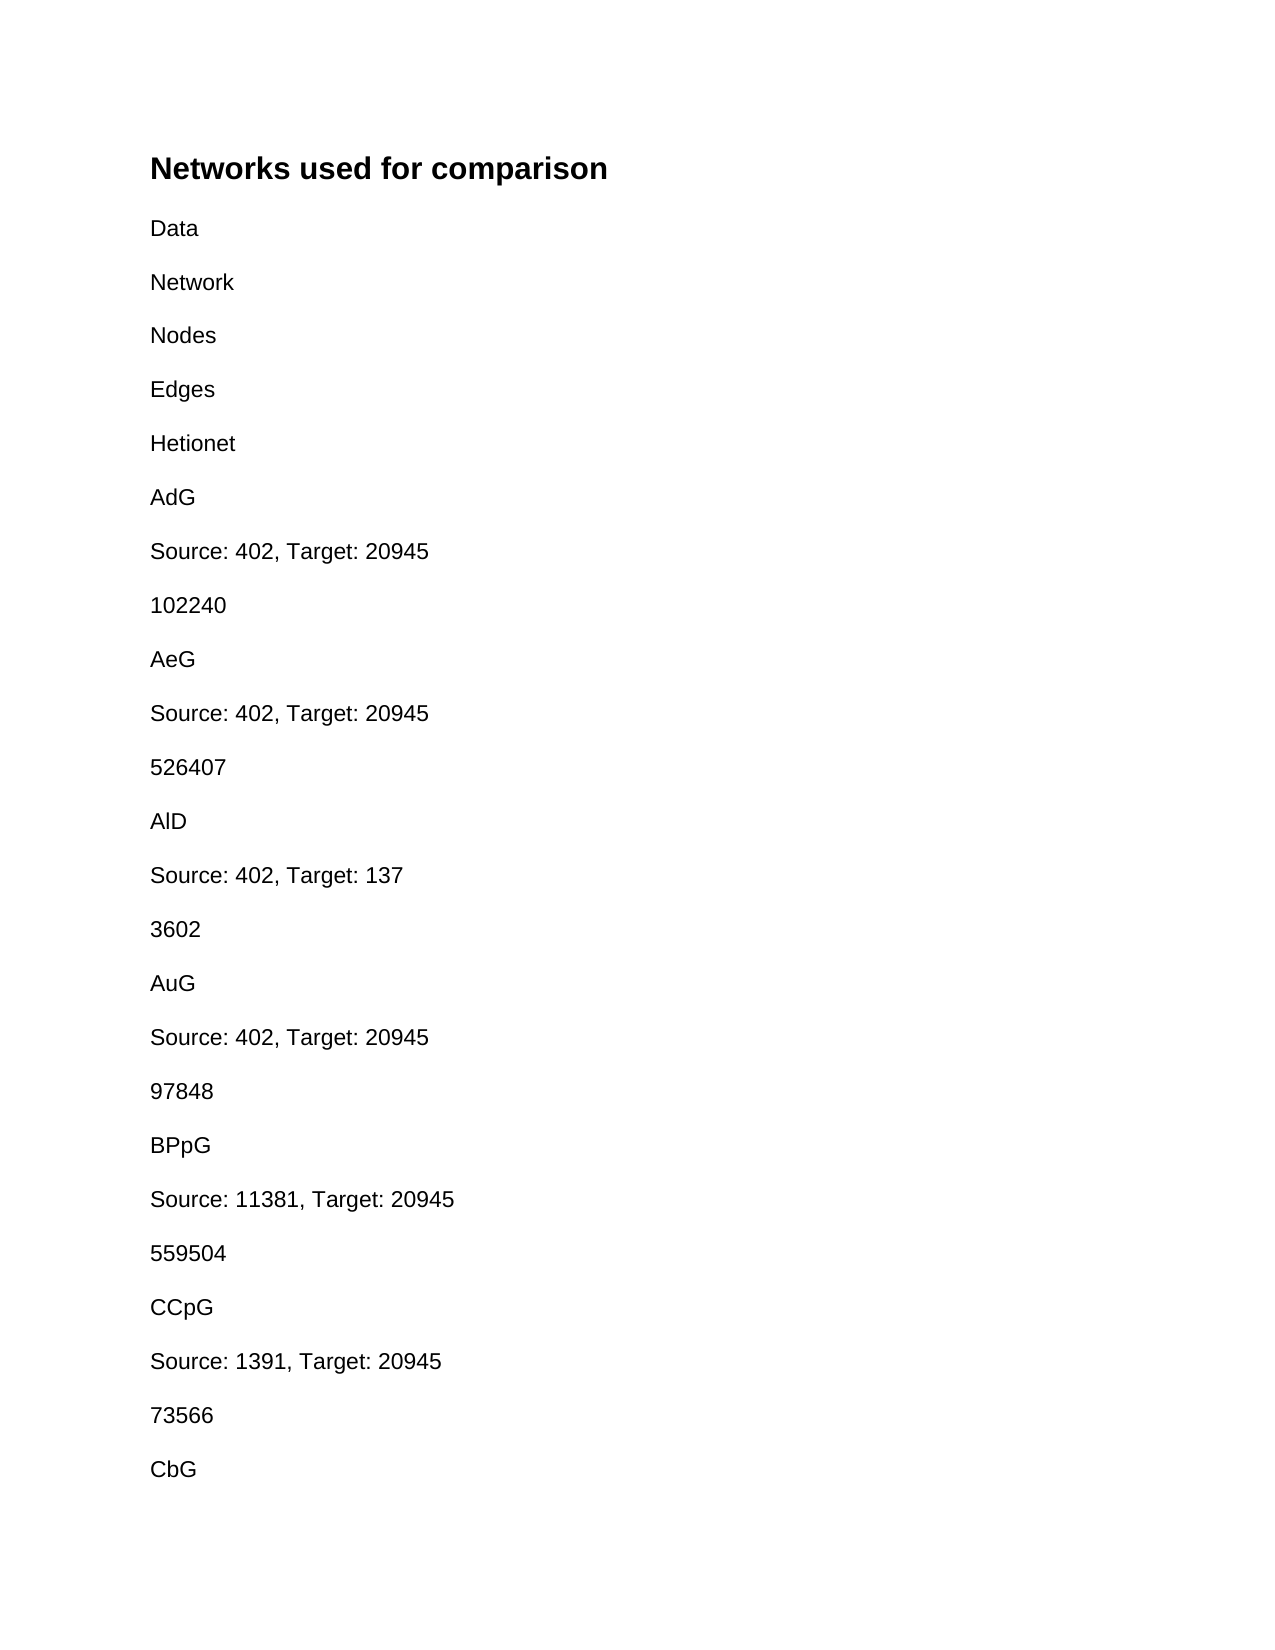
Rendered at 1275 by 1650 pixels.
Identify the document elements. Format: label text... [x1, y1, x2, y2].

text Data [150, 214, 1125, 241]
text Source: 1391, Target: 20945 [150, 1348, 1125, 1374]
text AdG [150, 484, 1125, 511]
text AuG [150, 970, 1125, 996]
text AeG [150, 646, 1125, 672]
text 3602 [150, 916, 1125, 942]
text AlD [150, 808, 1125, 834]
text 526407 [150, 754, 1125, 780]
text Source: 402, Target: 137 [150, 862, 1125, 888]
text Nodes [150, 322, 1125, 349]
text 102240 [150, 592, 1125, 618]
text Source: 402, Target: 20945 [150, 1024, 1125, 1050]
text 559504 [150, 1240, 1125, 1266]
text Source: 11381, Target: 20945 [150, 1186, 1125, 1212]
text Hetionet [150, 430, 1125, 457]
text Source: 402, Target: 20945 [150, 700, 1125, 726]
text Edges [150, 376, 1125, 403]
text Network [150, 268, 1125, 295]
subtitle Networks used for comparison [150, 150, 1125, 186]
text CbG [150, 1456, 1125, 1482]
text 73566 [150, 1402, 1125, 1428]
text CCpG [150, 1294, 1125, 1320]
text BPpG [150, 1132, 1125, 1158]
text Source: 402, Target: 20945 [150, 538, 1125, 564]
text 97848 [150, 1078, 1125, 1104]
